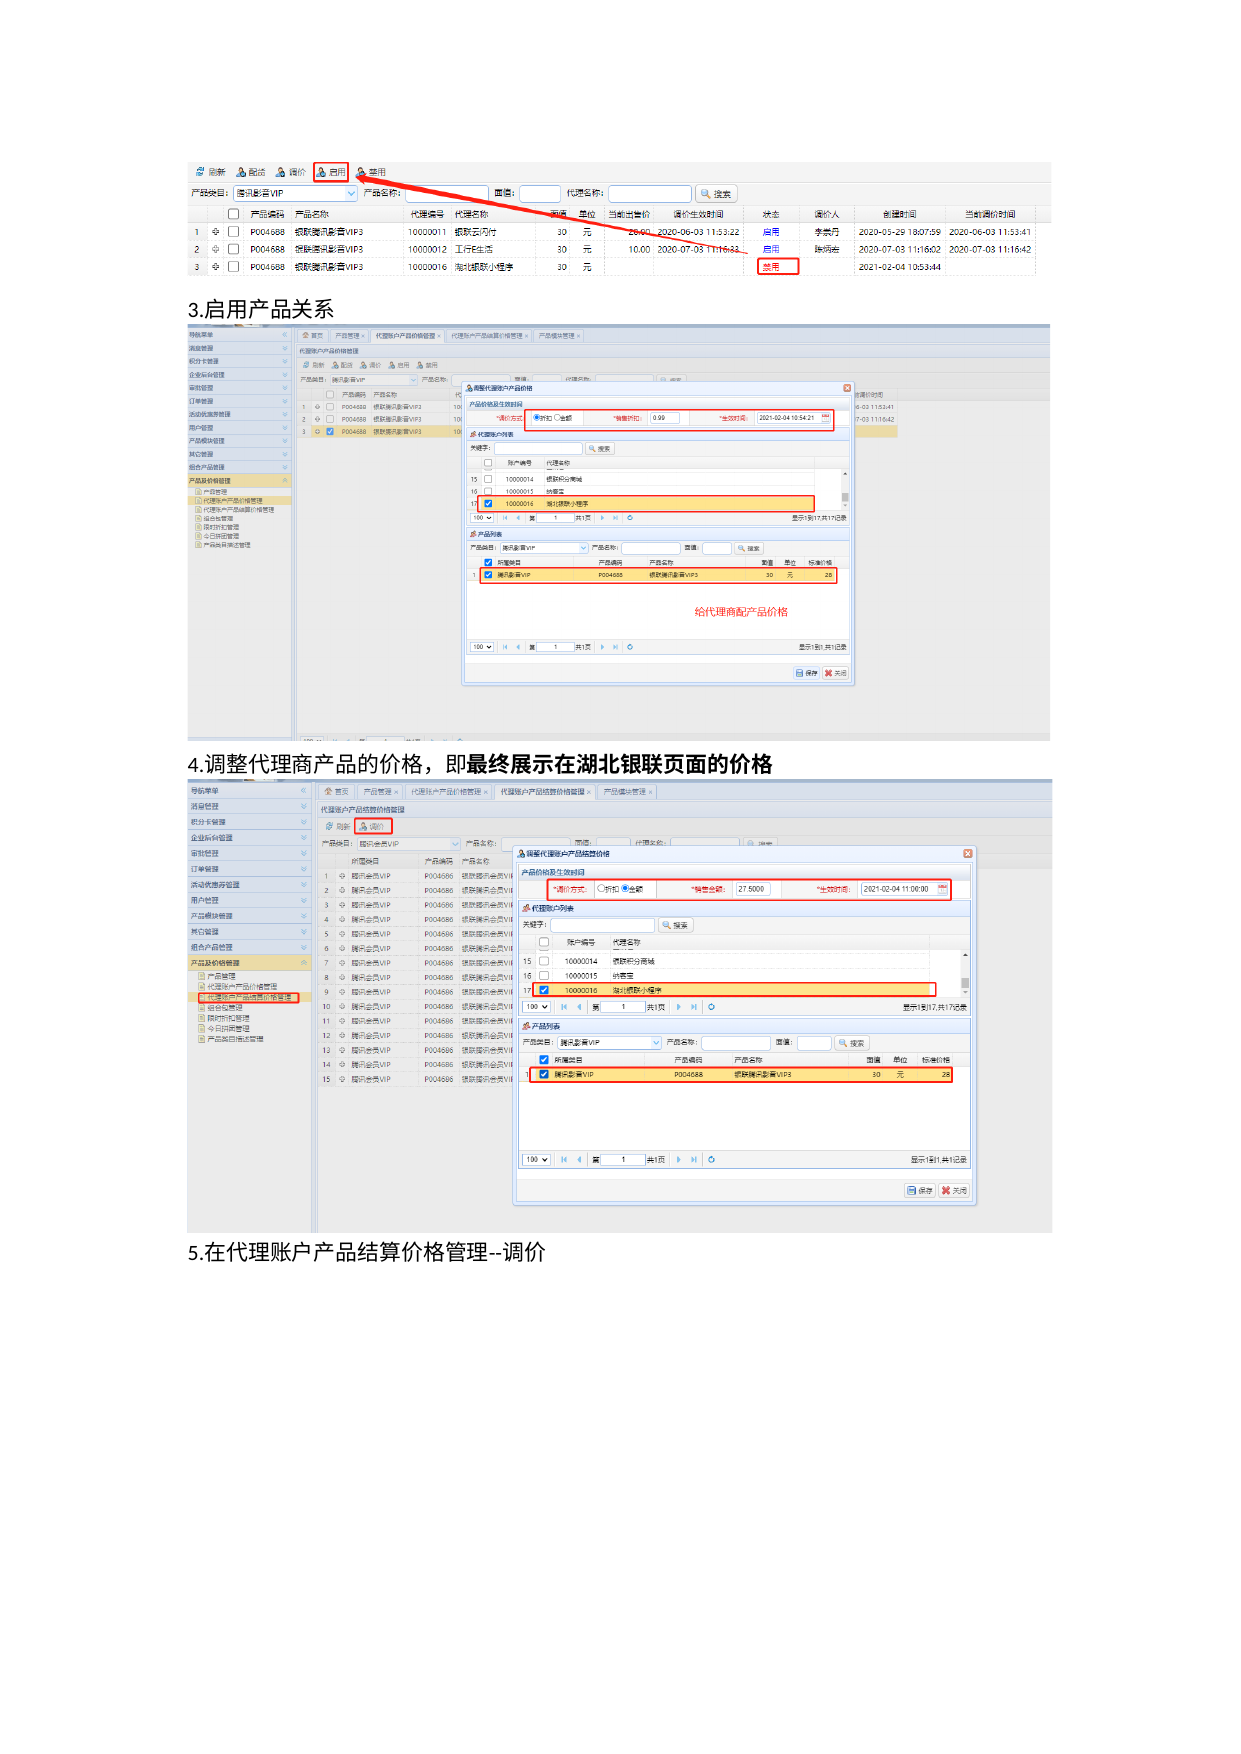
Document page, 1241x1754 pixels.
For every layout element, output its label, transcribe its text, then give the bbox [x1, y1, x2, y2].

text 4.调整代理商产品的价格，即最终展示在湖北银联页面的价格 [187, 747, 1053, 779]
picture [187, 162, 1052, 283]
text 3.启用产品关系 [187, 292, 1053, 324]
picture [187, 779, 1053, 1233]
text 5.在代理账户产品结算价格管理--调价 [187, 1234, 1053, 1267]
picture [187, 324, 1050, 741]
